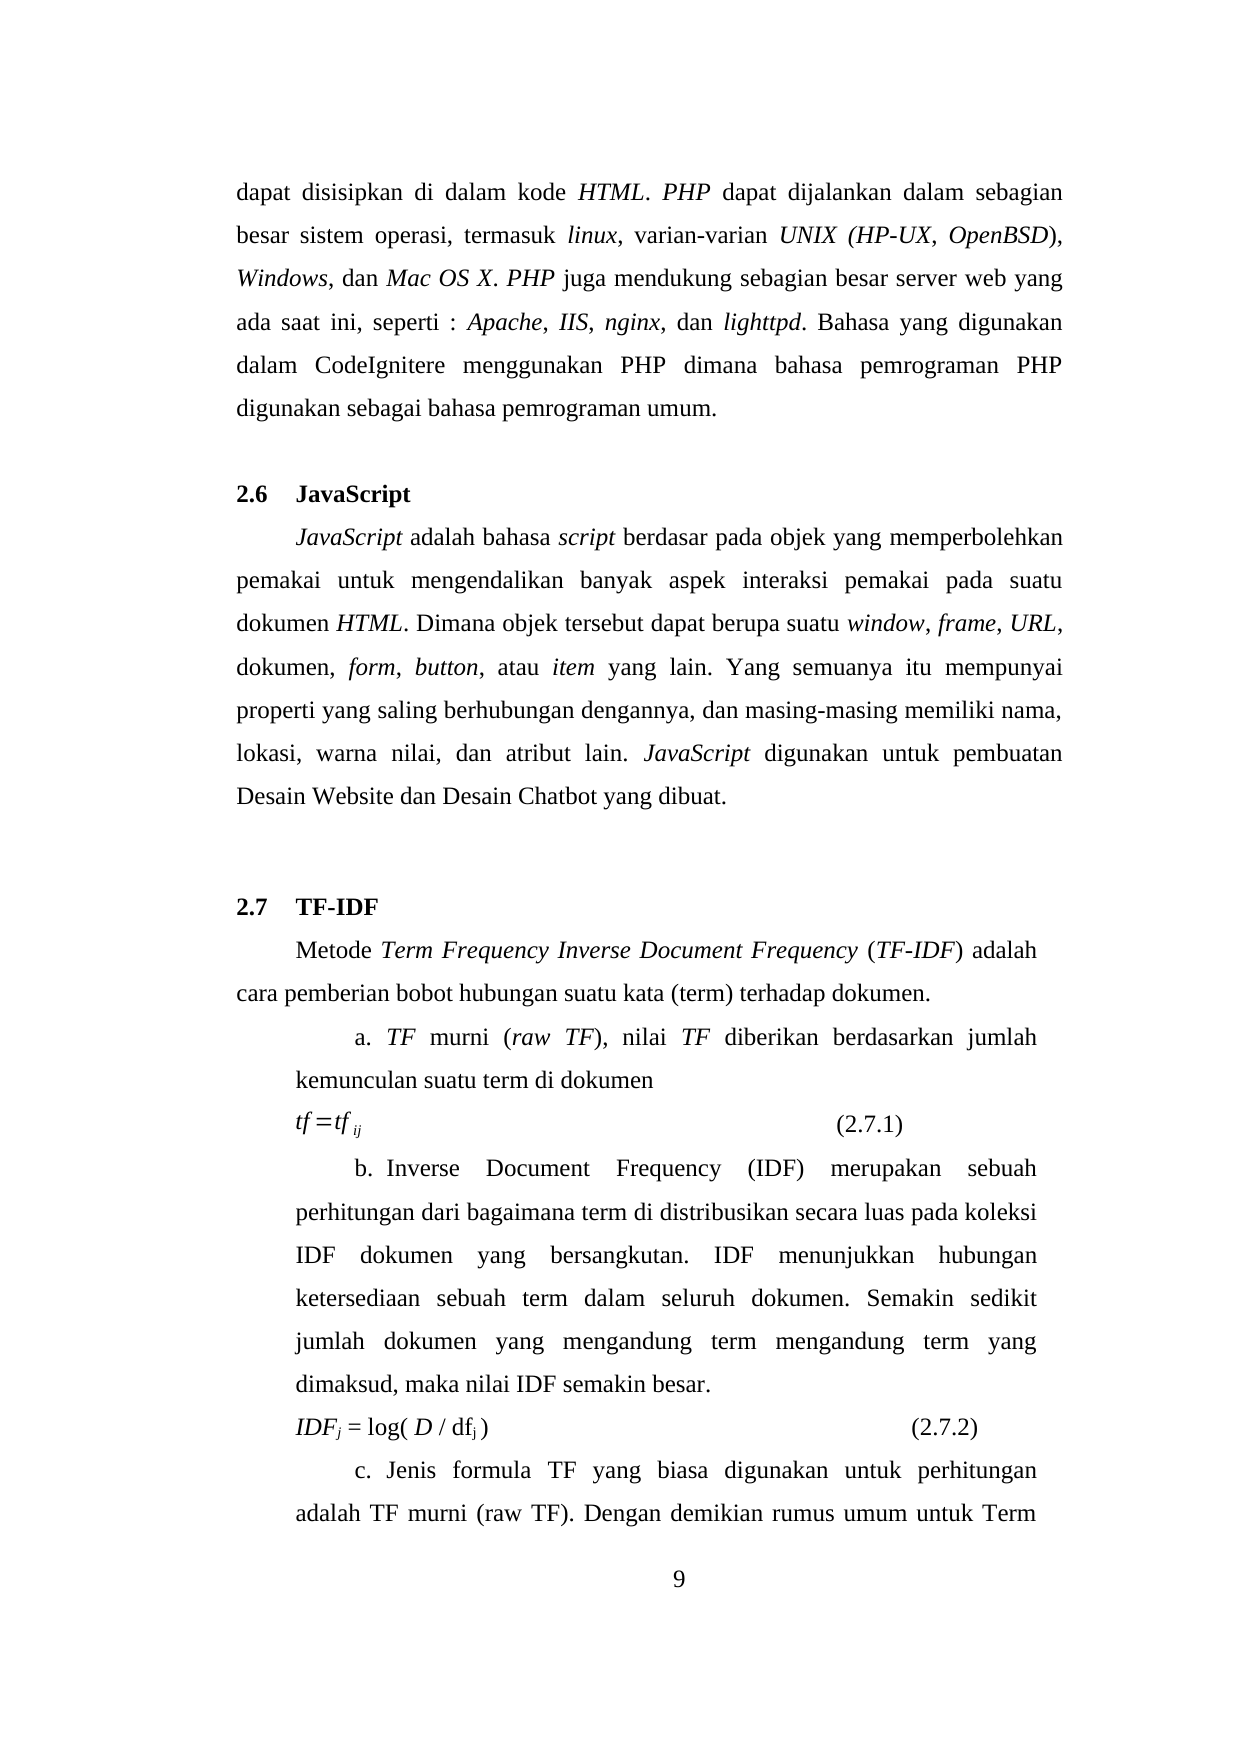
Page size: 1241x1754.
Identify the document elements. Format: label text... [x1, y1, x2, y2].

list (2.7.1) [236, 1108, 1037, 1139]
list TF-IDF [236, 892, 1063, 921]
list JavaScript [236, 479, 1063, 508]
text Metode Term Frequency Inverse Document Frequency (TF-IDF) adalah cara pemberian bobot hubungan suatu kata (term) terhadap dokumen. [236, 935, 1037, 1007]
subtitle JavaScript adalah bahasa script berdasar pada objek yang memperbolehkan pemakai untuk mengendalikan banyak aspek interaksi pemakai pada suatu dokumen HTML. Dimana objek tersebut dapat berupa suatu window, frame, URL, dokumen, form, button, atau item yang lain. Yang semuanya itu mempunyai properti yang saling berhubungan dengannya, dan masing-masing memiliki nama, lokasi, warna nilai, dan atribut lain. JavaScript digunakan untuk pembuatan Desain Website dan Desain Chatbot yang dibuat. [236, 522, 1063, 810]
list TF murni (raw TF), nilai TF diberikan berdasarkan jumlah kemunculan suatu term di dokumen [295, 1022, 1037, 1093]
text IDFj = log( D / dfj ) (2.7.2) [236, 1412, 1063, 1441]
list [236, 177, 1063, 422]
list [295, 1455, 1037, 1527]
